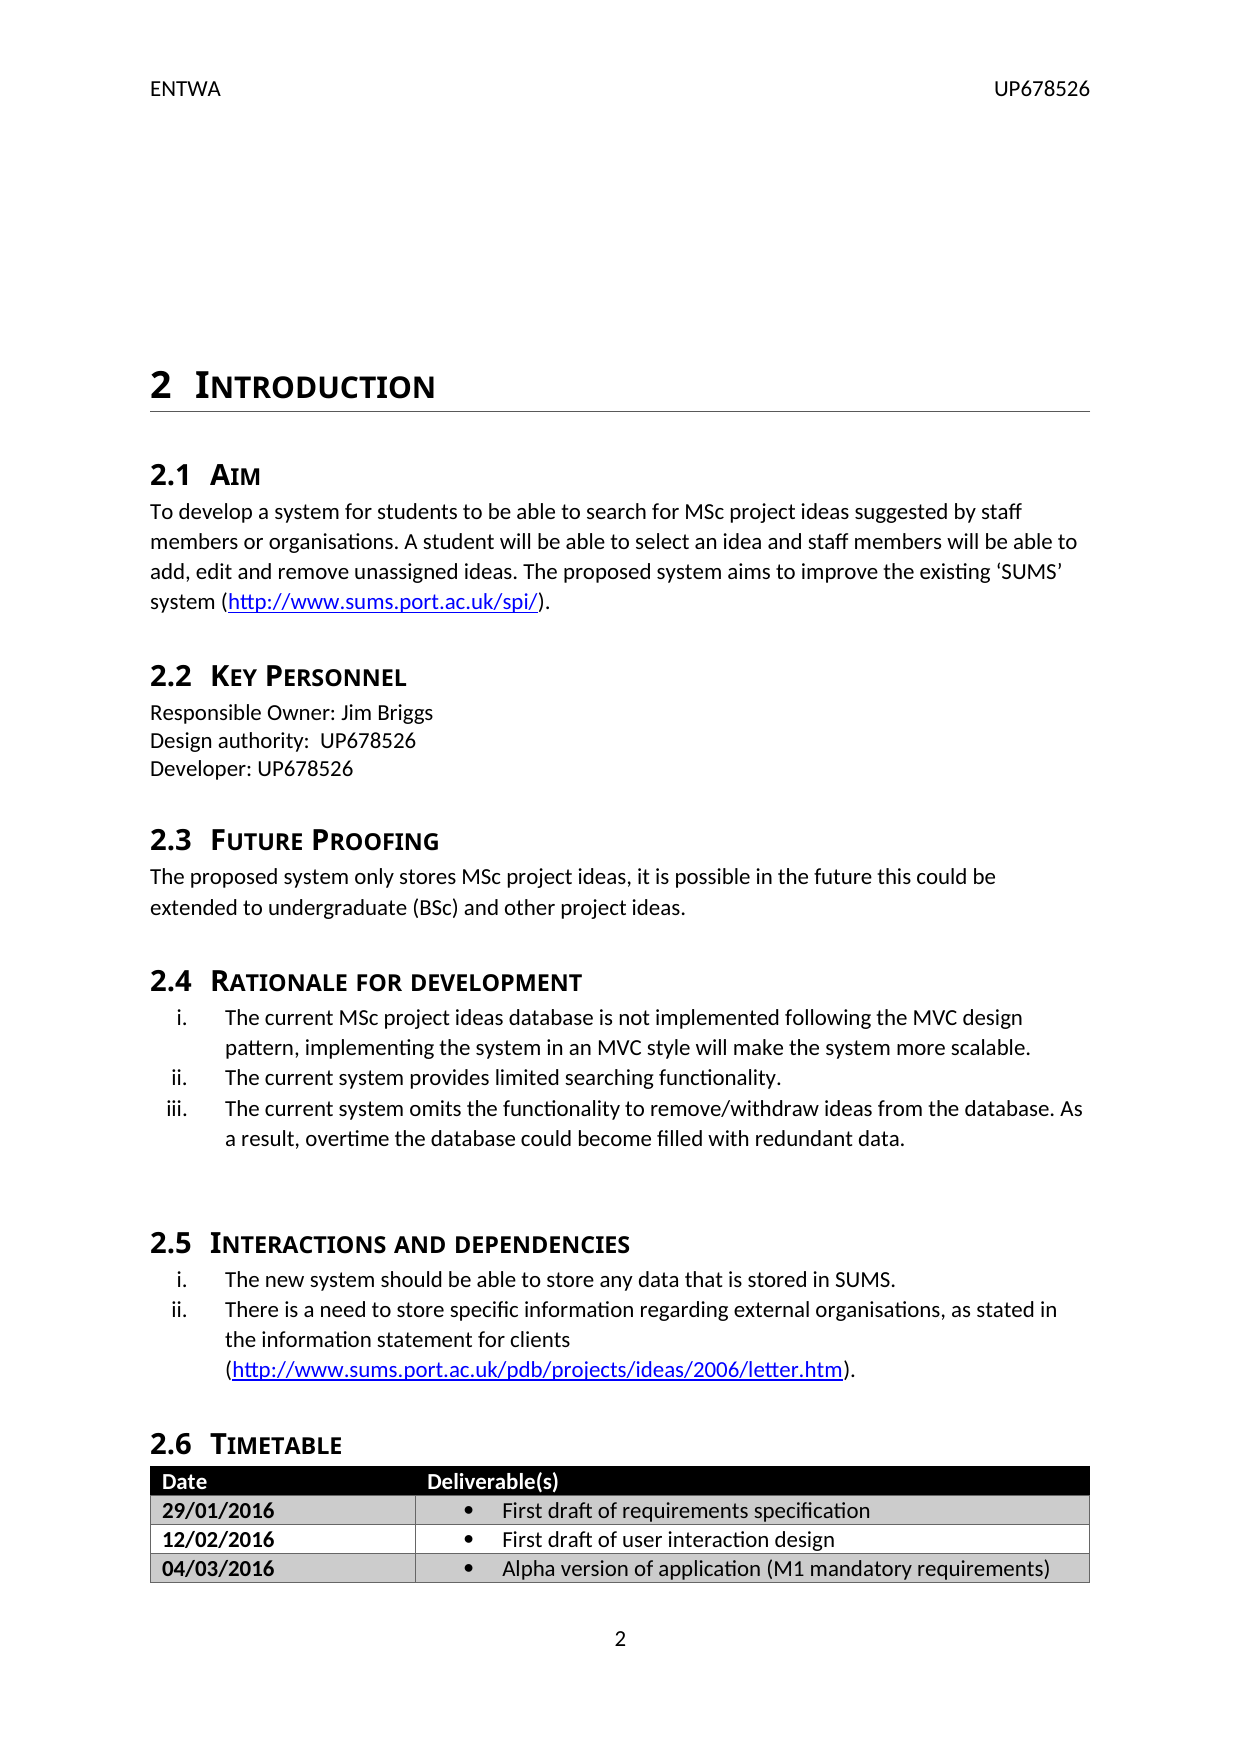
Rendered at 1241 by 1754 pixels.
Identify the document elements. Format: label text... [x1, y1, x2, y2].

table_header Date [151, 1467, 415, 1495]
text Responsible Owner: Jim Briggs [150, 698, 1090, 726]
table_cell Alpha version of application (M1 mandatory requirements) [416, 1554, 1089, 1582]
table_cell First draft of requirements specification [416, 1496, 1089, 1524]
table_cell 12/02/2016 [151, 1525, 415, 1553]
text To develop a system for students to be able to search for MSc project ideas suggested by staff members or organisations. A student will be able to select an idea and staff members will be able to add, edit and remove unassigned ideas. The proposed system aims to improve the existing ‘SUMS’ system (http://www.sums.port.ac.uk/spi/). [150, 497, 1090, 616]
subtitle Rationale for development [150, 960, 1090, 1000]
list There is a need to store specific information regarding external organisations, as stated in the information statement for clients (http://www.sums.port.ac.uk/pdb/projects/ideas/2006/letter.htm). [187, 1295, 1090, 1383]
subtitle Interactions and dependencies [150, 1222, 1090, 1262]
table_header Deliverable(s) [416, 1467, 1089, 1495]
text Design authority: UP678526 [150, 726, 1090, 754]
subtitle Aim [150, 454, 1090, 494]
text Developer: UP678526 [150, 754, 1090, 782]
list The current MSc project ideas database is not implemented following the MVC design pattern, implementing the system in an MVC style will make the system more scalable. [187, 1003, 1090, 1061]
table_cell 04/03/2016 [151, 1554, 415, 1582]
list The current system provides limited searching functionality. [187, 1063, 1090, 1092]
subtitle Introduction [150, 358, 1090, 411]
subtitle Future Proofing [150, 819, 1090, 859]
table_cell 29/01/2016 [151, 1496, 415, 1524]
list The current system omits the functionality to remove/withdraw ideas from the database. As a result, overtime the database could become filled with redundant data. [187, 1094, 1090, 1152]
subtitle Timetable [150, 1423, 1090, 1463]
list The new system should be able to store any data that is stored in SUMS. [187, 1265, 1090, 1293]
table_cell First draft of user interaction design [416, 1525, 1089, 1553]
text The proposed system only stores MSc project ideas, it is possible in the future this could be extended to undergraduate (BSc) and other project ideas. [150, 862, 1090, 921]
subtitle Key Personnel [150, 655, 1090, 695]
